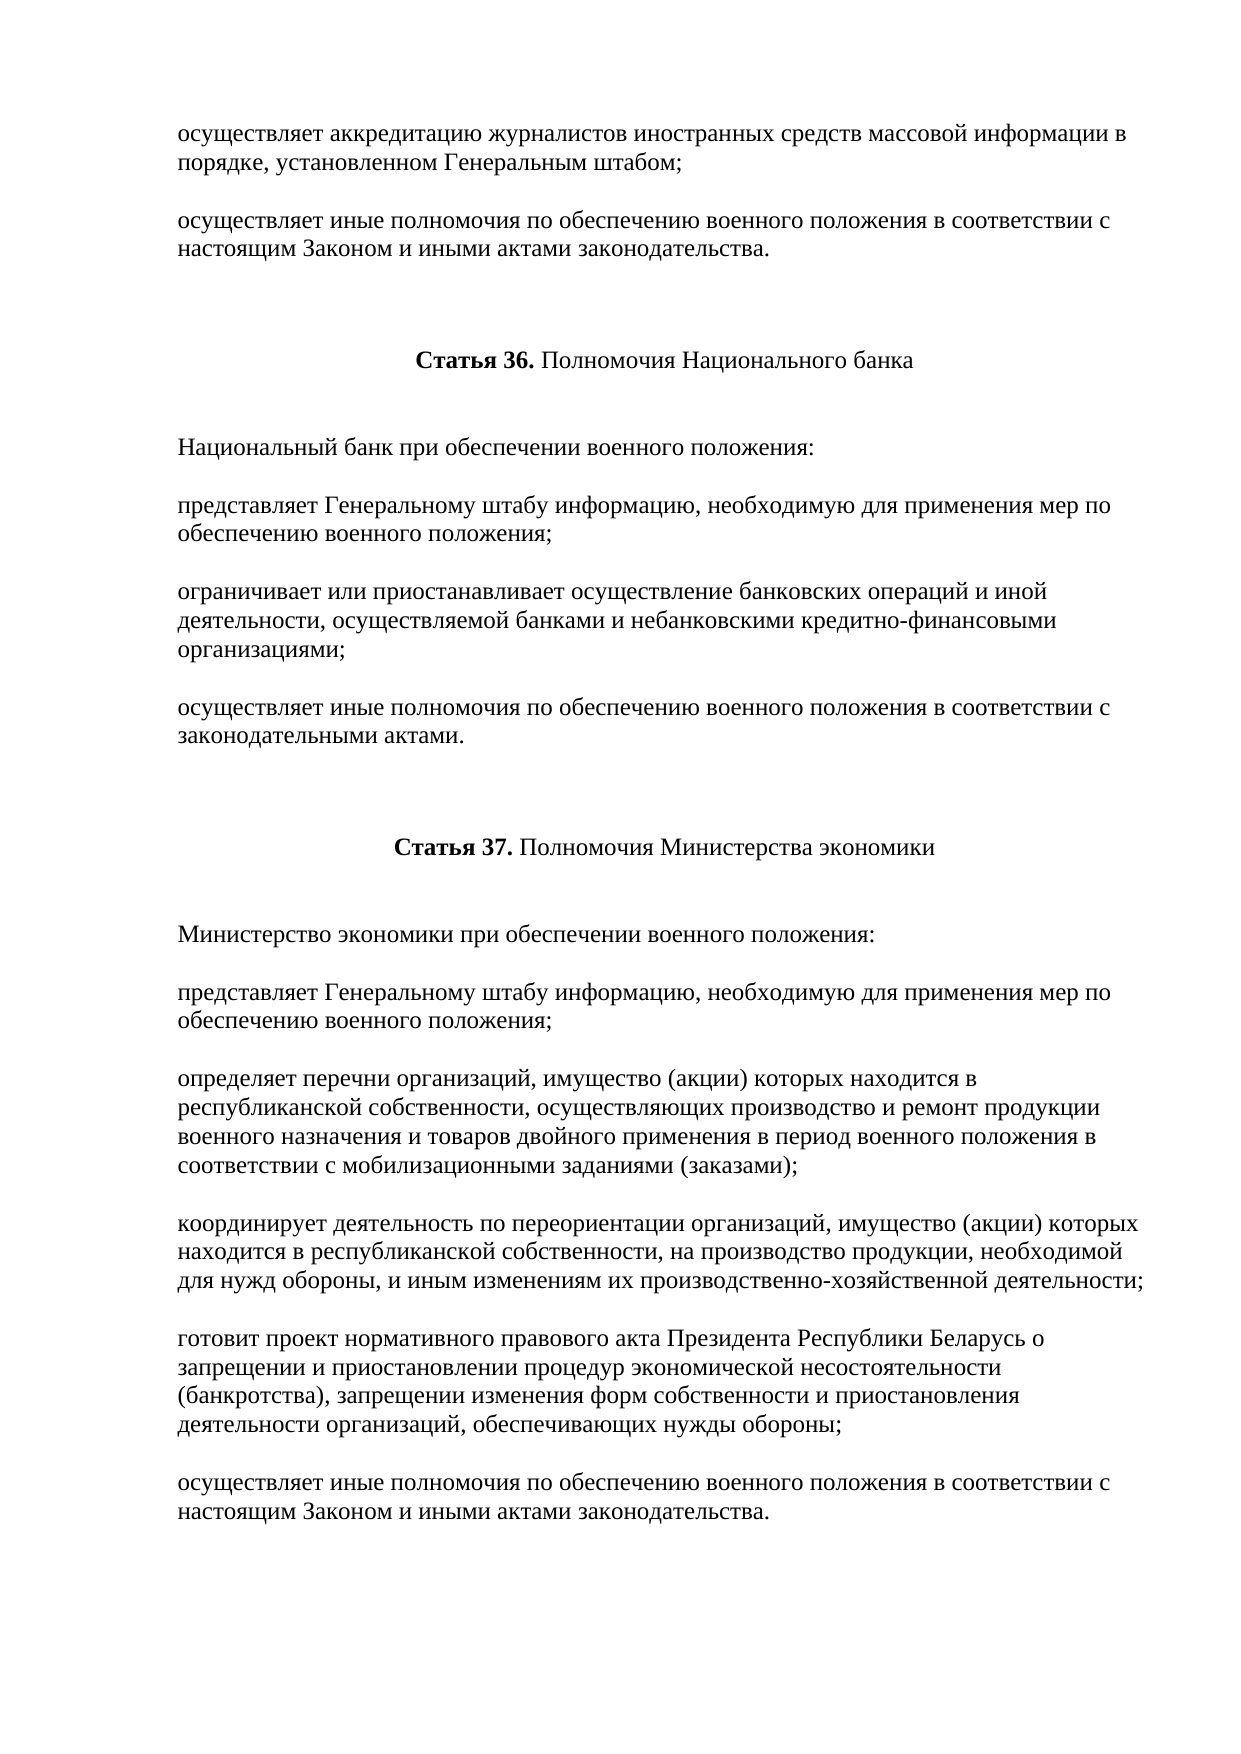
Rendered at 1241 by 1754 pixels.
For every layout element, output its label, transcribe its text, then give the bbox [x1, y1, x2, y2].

text осуществляет иные полномочия по обеспечению военного положения в соответствии с настоящим Законом и иными актами законодательства. [177, 1467, 1152, 1525]
text Министерство экономики при обеспечении военного положения: [177, 919, 1152, 948]
text представляет Генеральному штабу информацию, необходимую для применения мер по обеспечению военного положения; [177, 977, 1152, 1034]
text готовит проект нормативного правового акта Президента Республики Беларусь о запрещении и приостановлении процедур экономической несостоятельности (банкротства), запрещении изменения форм собственности и приостановления деятельности организаций, обеспечивающих нужды обороны; [177, 1323, 1152, 1438]
text координирует деятельность по переориентации организаций, имущество (акции) которых находится в республиканской собственности, на производство продукции, необходимой для нужд обороны, и иным изменениям их производственно-хозяйственной деятельности; [177, 1208, 1152, 1294]
text Статья 36. Полномочия Национального банка [177, 345, 1152, 374]
text Национальный банк при обеспечении военного положения: [177, 432, 1152, 461]
text ограничивает или приостанавливает осуществление банковских операций и иной деятельности, осуществляемой банками и небанковскими кредитно-финансовыми организациями; [177, 576, 1152, 663]
text Статья 37. Полномочия Министерства экономики [177, 832, 1152, 861]
text представляет Генеральному штабу информацию, необходимую для применения мер по обеспечению военного положения; [177, 490, 1152, 547]
text определяет перечни организаций, имущество (акции) которых находится в республиканской собственности, осуществляющих производство и ремонт продукции военного назначения и товаров двойного применения в период военного положения в соответствии с мобилизационными заданиями (заказами); [177, 1063, 1152, 1178]
text осуществляет иные полномочия по обеспечению военного положения в соответствии с настоящим Законом и иными актами законодательства. [177, 205, 1152, 262]
text осуществляет иные полномочия по обеспечению военного положения в соответствии с законодательными актами. [177, 692, 1152, 749]
text осуществляет аккредитацию журналистов иностранных средств массовой информации в порядке, установленном Генеральным штабом; [177, 118, 1152, 176]
